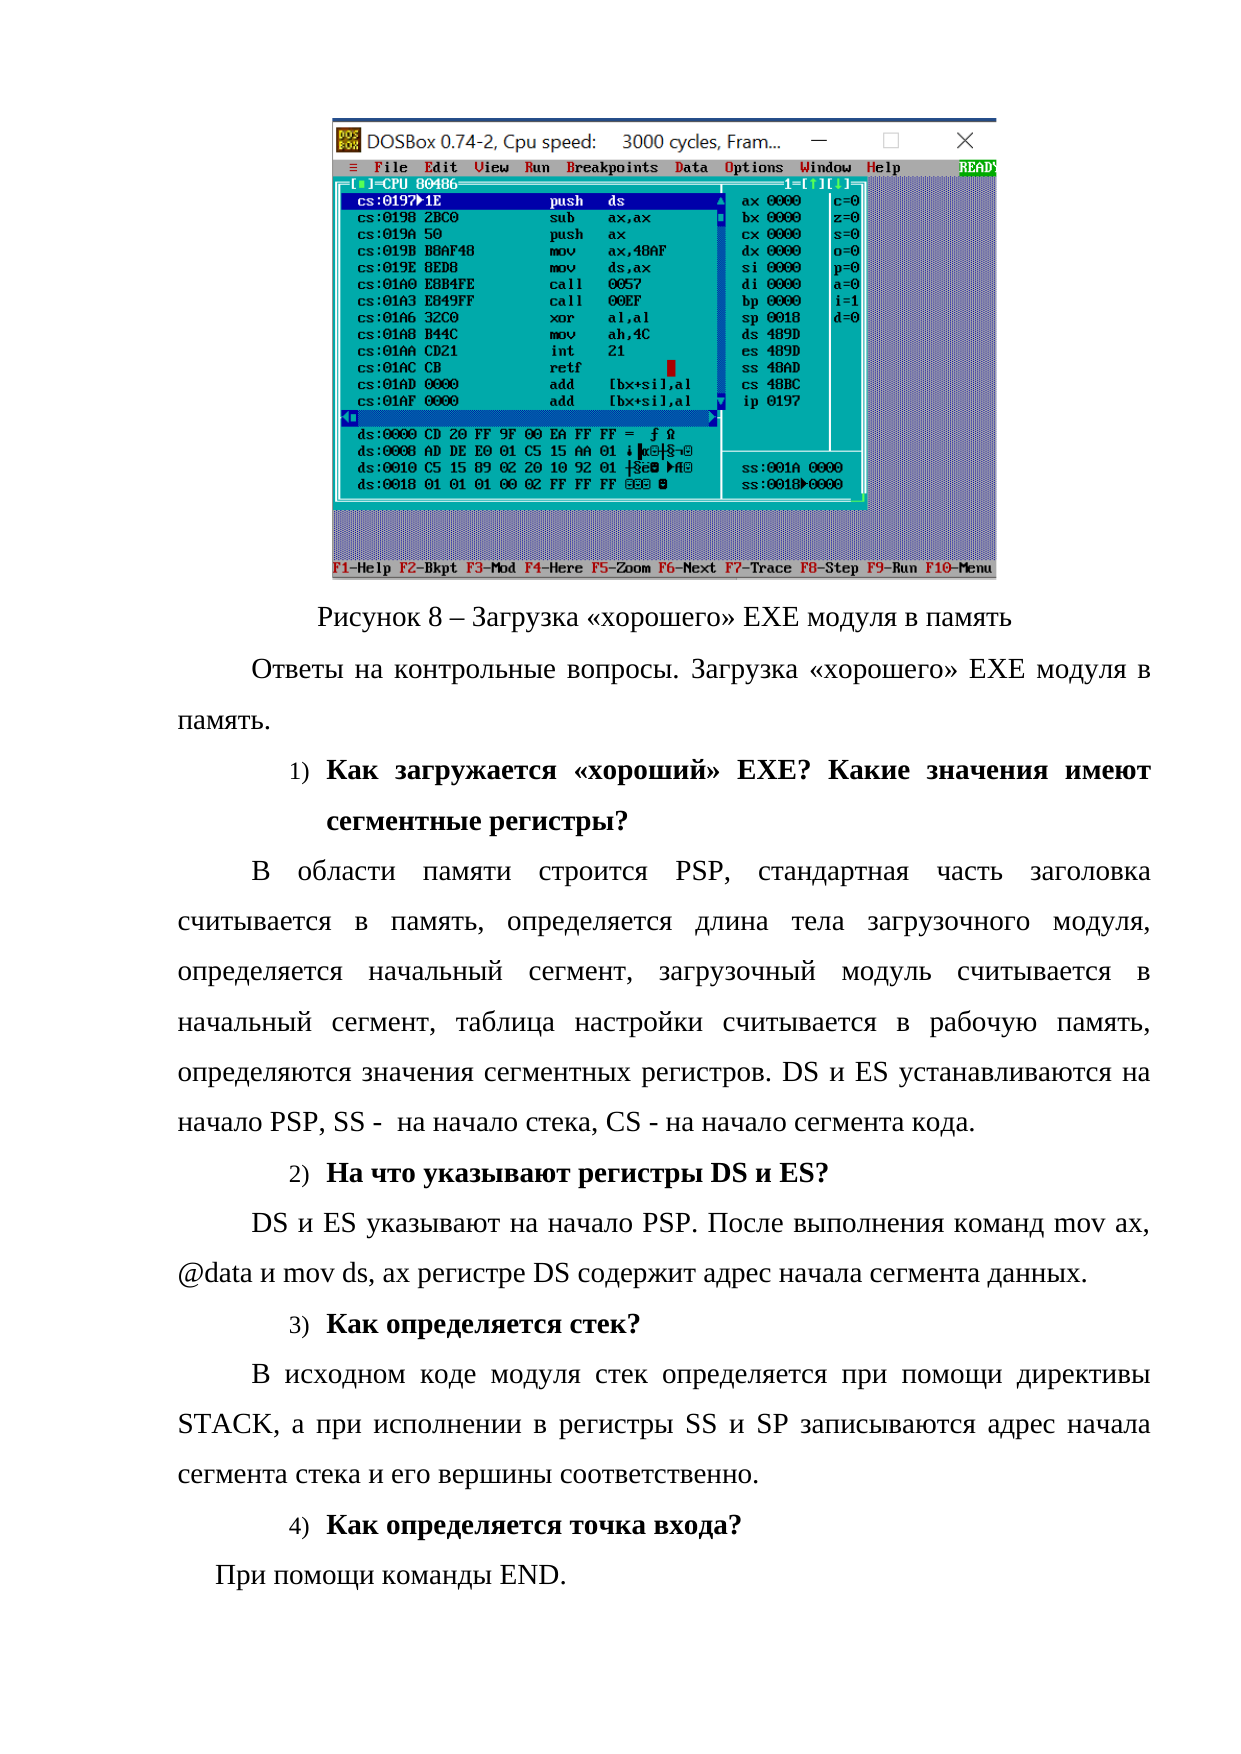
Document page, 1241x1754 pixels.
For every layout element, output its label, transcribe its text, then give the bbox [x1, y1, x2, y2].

list На что указывают регистры DS и ES? [288, 1155, 1152, 1188]
text Ответы на контрольные вопросы. Загрузка «хорошего» EXE модуля в память. [177, 652, 1152, 736]
text В области памяти строится PSP, стандартная часть заголовка считывается в память, определяется длина тела загрузочного модуля, определяется начальный сегмент, загрузочный модуль считывается в начальный сегмент, таблица настройки считывается в рабочую память, определяются значения сегментных регистров. DS и ES устанавливаются на начало PSP, SS - на начало стека, CS - на начало сегмента кода. [177, 853, 1152, 1138]
list Как определяется точка входа? [288, 1507, 1152, 1541]
text Рисунок 8 – Загрузка «хорошего» EXE модуля в память [177, 599, 1152, 632]
list Как определяется стек? [288, 1306, 1152, 1339]
picture [332, 118, 997, 580]
text В исходном коде модуля стек определяется при помощи директивы STACK, а при исполнении в регистры SS и SP записываются адрес начала сегмента стека и его вершины соответственно. [177, 1356, 1152, 1490]
text DS и ES указывают на начало PSP. После выполнения команд mov ax, @data и mov ds, ax регистре DS содержит адрес начала сегмента данных. [177, 1205, 1152, 1289]
text При помощи команды END. [215, 1557, 1152, 1591]
list Как загружается «хороший» EXE? Какие значения имеют сегментные регистры? [288, 752, 1152, 836]
